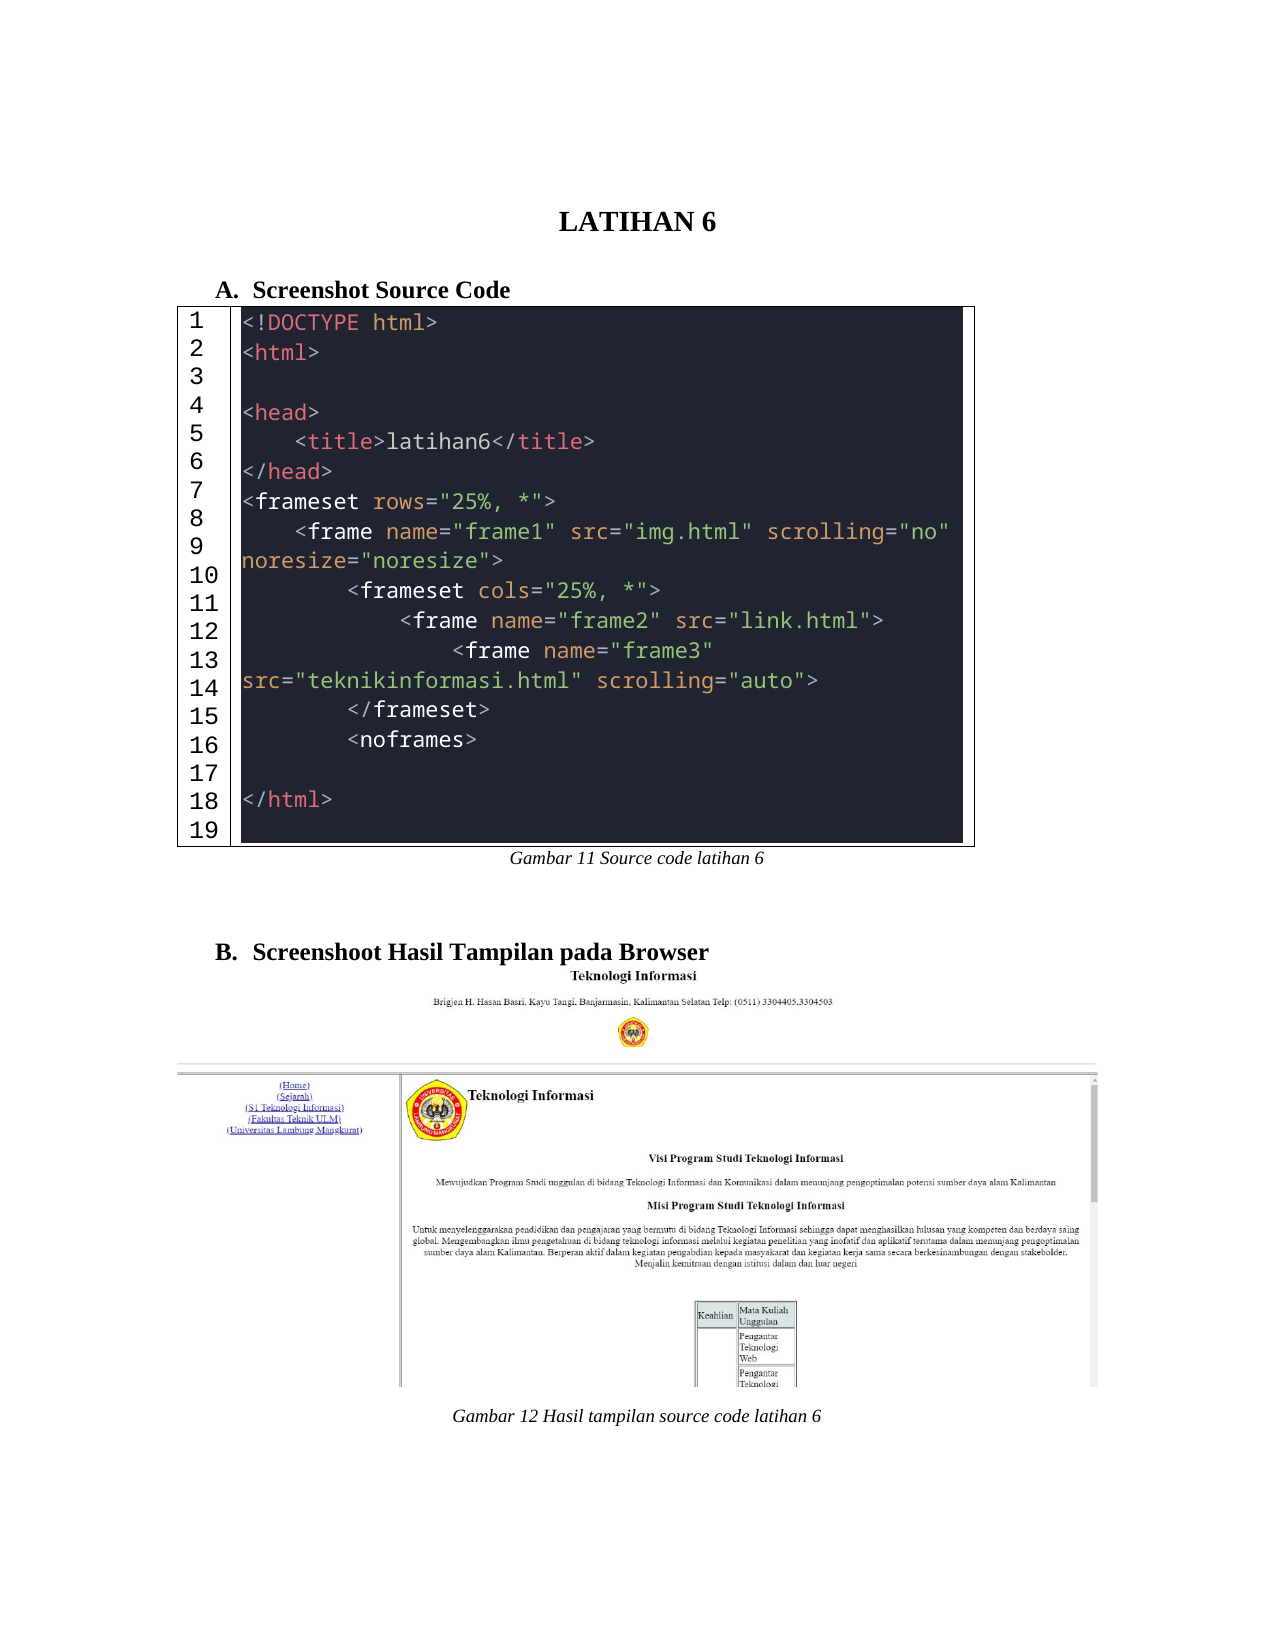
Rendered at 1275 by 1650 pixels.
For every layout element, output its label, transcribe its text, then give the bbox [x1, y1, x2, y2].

table_header 1 2 3 4 5 6 7 8 9 10 11 12 13 14 15 16 17 18 19 [178, 307, 230, 846]
subtitle Screenshoot Hasil Tampilan pada Browser [215, 937, 1098, 965]
subtitle LATIHAN 6 [177, 204, 1098, 237]
text Gambar 11 Source code latihan 6 [177, 847, 1098, 868]
table_header <!DOCTYPE html> <html> <head> <title>latihan6</title> </head> <frameset rows="25%, *"> <frame name="frame1" src="img.html" scrolling="no" noresize="noresize"> <frameset cols="25%, *"> <frame name="frame2" src="link.html"> <frame name="frame3" src="teknikinformasi.html" scrolling="auto"> </frameset> <noframes> </html> [231, 307, 974, 846]
picture [177, 967, 1098, 1387]
subtitle Screenshot Source Code [215, 275, 1098, 304]
text Gambar 12 Hasil tampilan source code latihan 6 [177, 1405, 1098, 1427]
